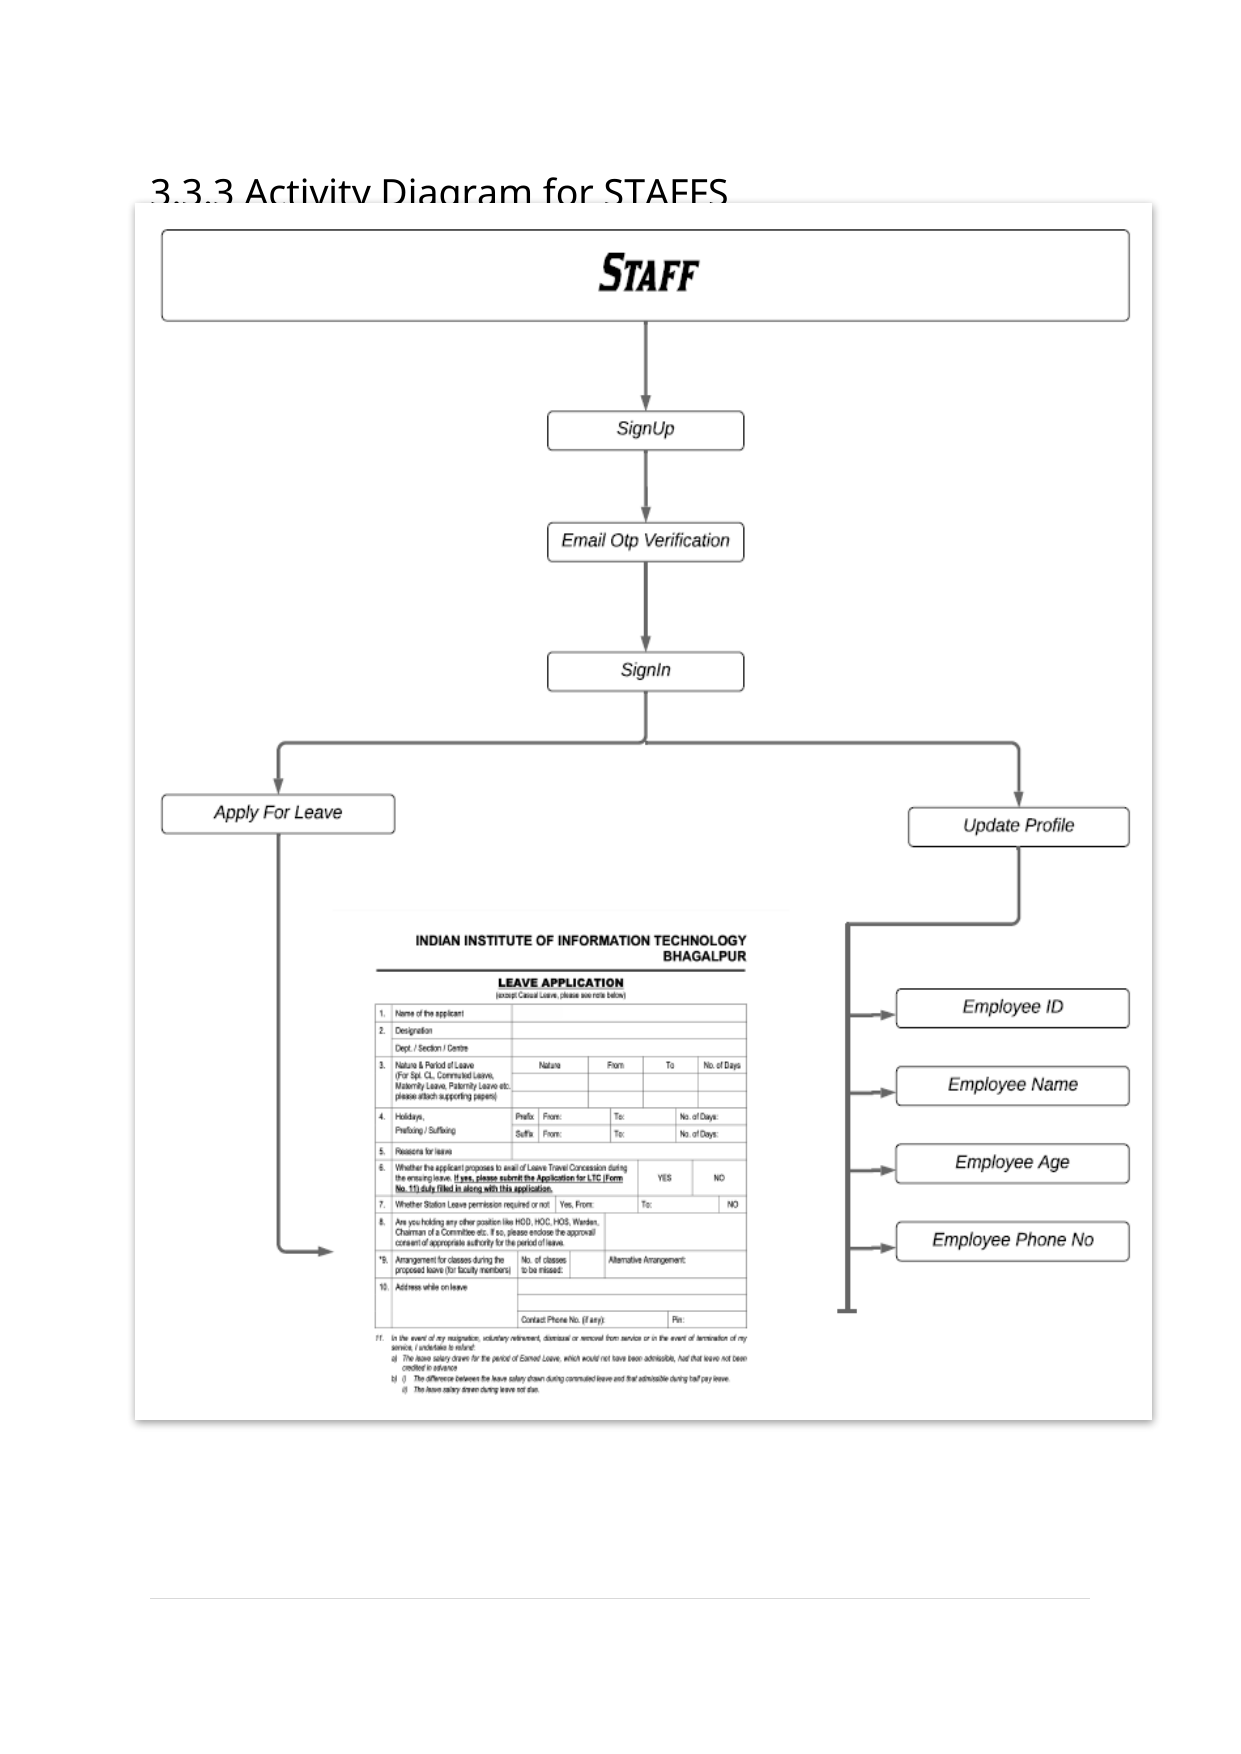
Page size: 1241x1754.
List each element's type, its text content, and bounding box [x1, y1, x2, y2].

subtitle 3.3.3 Activity Diagram for STAFFS [150, 167, 1090, 199]
picture [150, 218, 1138, 1405]
